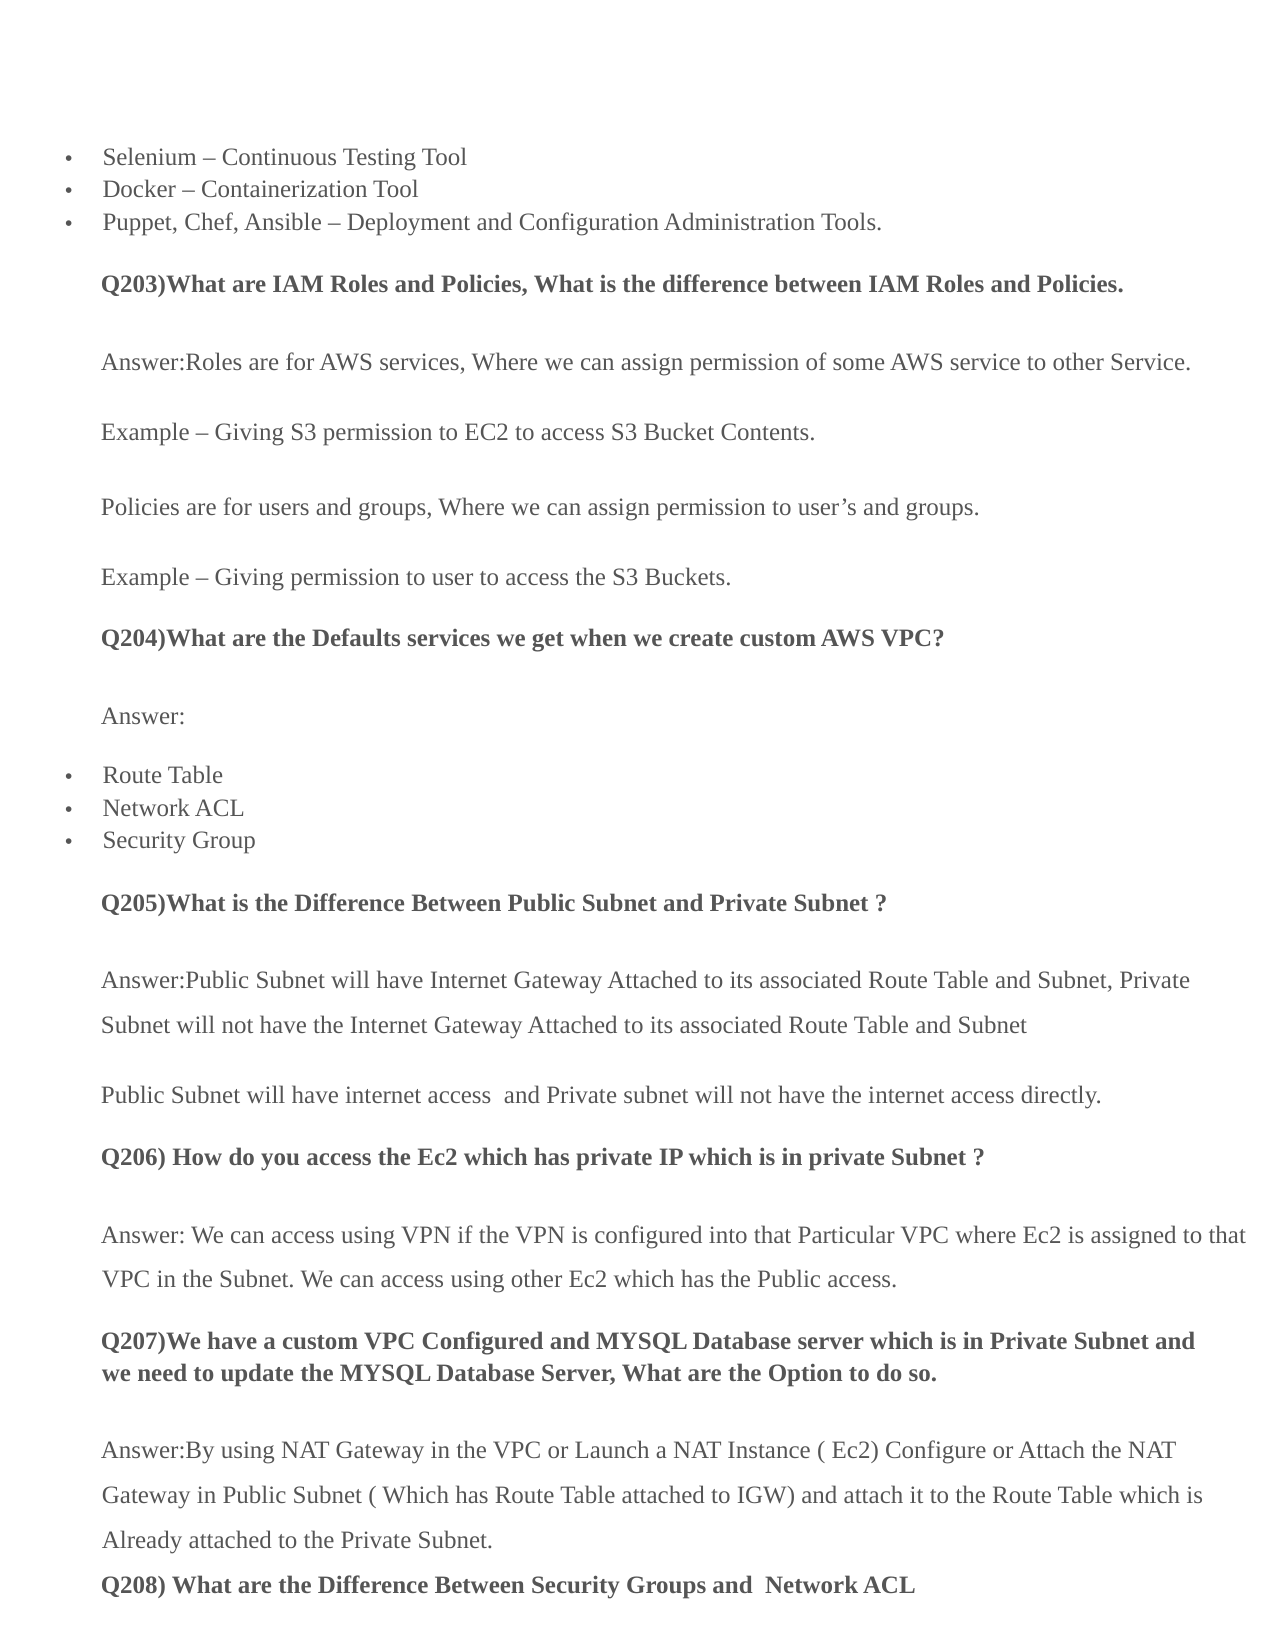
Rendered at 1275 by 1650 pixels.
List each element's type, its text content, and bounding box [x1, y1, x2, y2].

text Example – Giving S3 permission to EC2 to access S3 Bucket Contents. [101, 417, 1253, 445]
list Selenium – Continuous Testing Tool [65, 142, 1253, 170]
text Example – Giving permission to user to access the S3 Buckets. [101, 562, 1253, 590]
list Route Table [65, 760, 1253, 789]
list Security Group [65, 826, 1253, 854]
list Puppet, Chef, Ansible – Deployment and Configuration Administration Tools. [65, 207, 1253, 236]
list Network ACL [65, 793, 1253, 822]
text Answer:Roles are for AWS services, Where we can assign permission of some AWS service to other Service. [101, 347, 1253, 376]
text Q204)What are the Defaults services we get when we create custom AWS VPC? [101, 623, 1254, 652]
list Docker – Containerization Tool [65, 174, 1253, 203]
text Answer: [101, 701, 1253, 730]
text Q207)We have a custom VPC Configured and MYSQL Database server which is in Private Subnet and we need to update the MYSQL Database Server, What are the Option to do so. [101, 1326, 1201, 1386]
text Q208) What are the Difference Between Security Groups and Network ACL [101, 1570, 1254, 1599]
text Answer: We can access using VPN if the VPN is configured into that Particular VPC where Ec2 is assigned to that VPC in the Subnet. We can access using other Ec2 which has the Public access. [101, 1220, 1253, 1293]
text Subnet will not have the Internet Gateway Attached to its associated Route Table and Subnet [101, 1010, 1253, 1039]
text Policies are for users and groups, Where we can assign permission to user’s and groups. [101, 492, 1253, 521]
text Q206) How do you access the Ec2 which has private IP which is in private Subnet ? [101, 1142, 1254, 1171]
text Q203)What are IAM Roles and Policies, What is the difference between IAM Roles and Policies. [101, 269, 1254, 298]
text Q205)What is the Difference Between Public Subnet and Private Subnet ? [101, 888, 1254, 916]
text Answer:By using NAT Gateway in the VPC or Launch a NAT Instance ( Ec2) Configure or Attach the NAT Gateway in Public Subnet ( Which has Route Table attached to IGW) and attach it to the Route Table which is Already attached to the Private Subnet. [101, 1435, 1253, 1554]
text Public Subnet will have internet access and Private subnet will not have the internet access directly. [101, 1080, 1253, 1109]
text Answer:Public Subnet will have Internet Gateway Attached to its associated Route Table and Subnet, Private [101, 965, 1253, 994]
